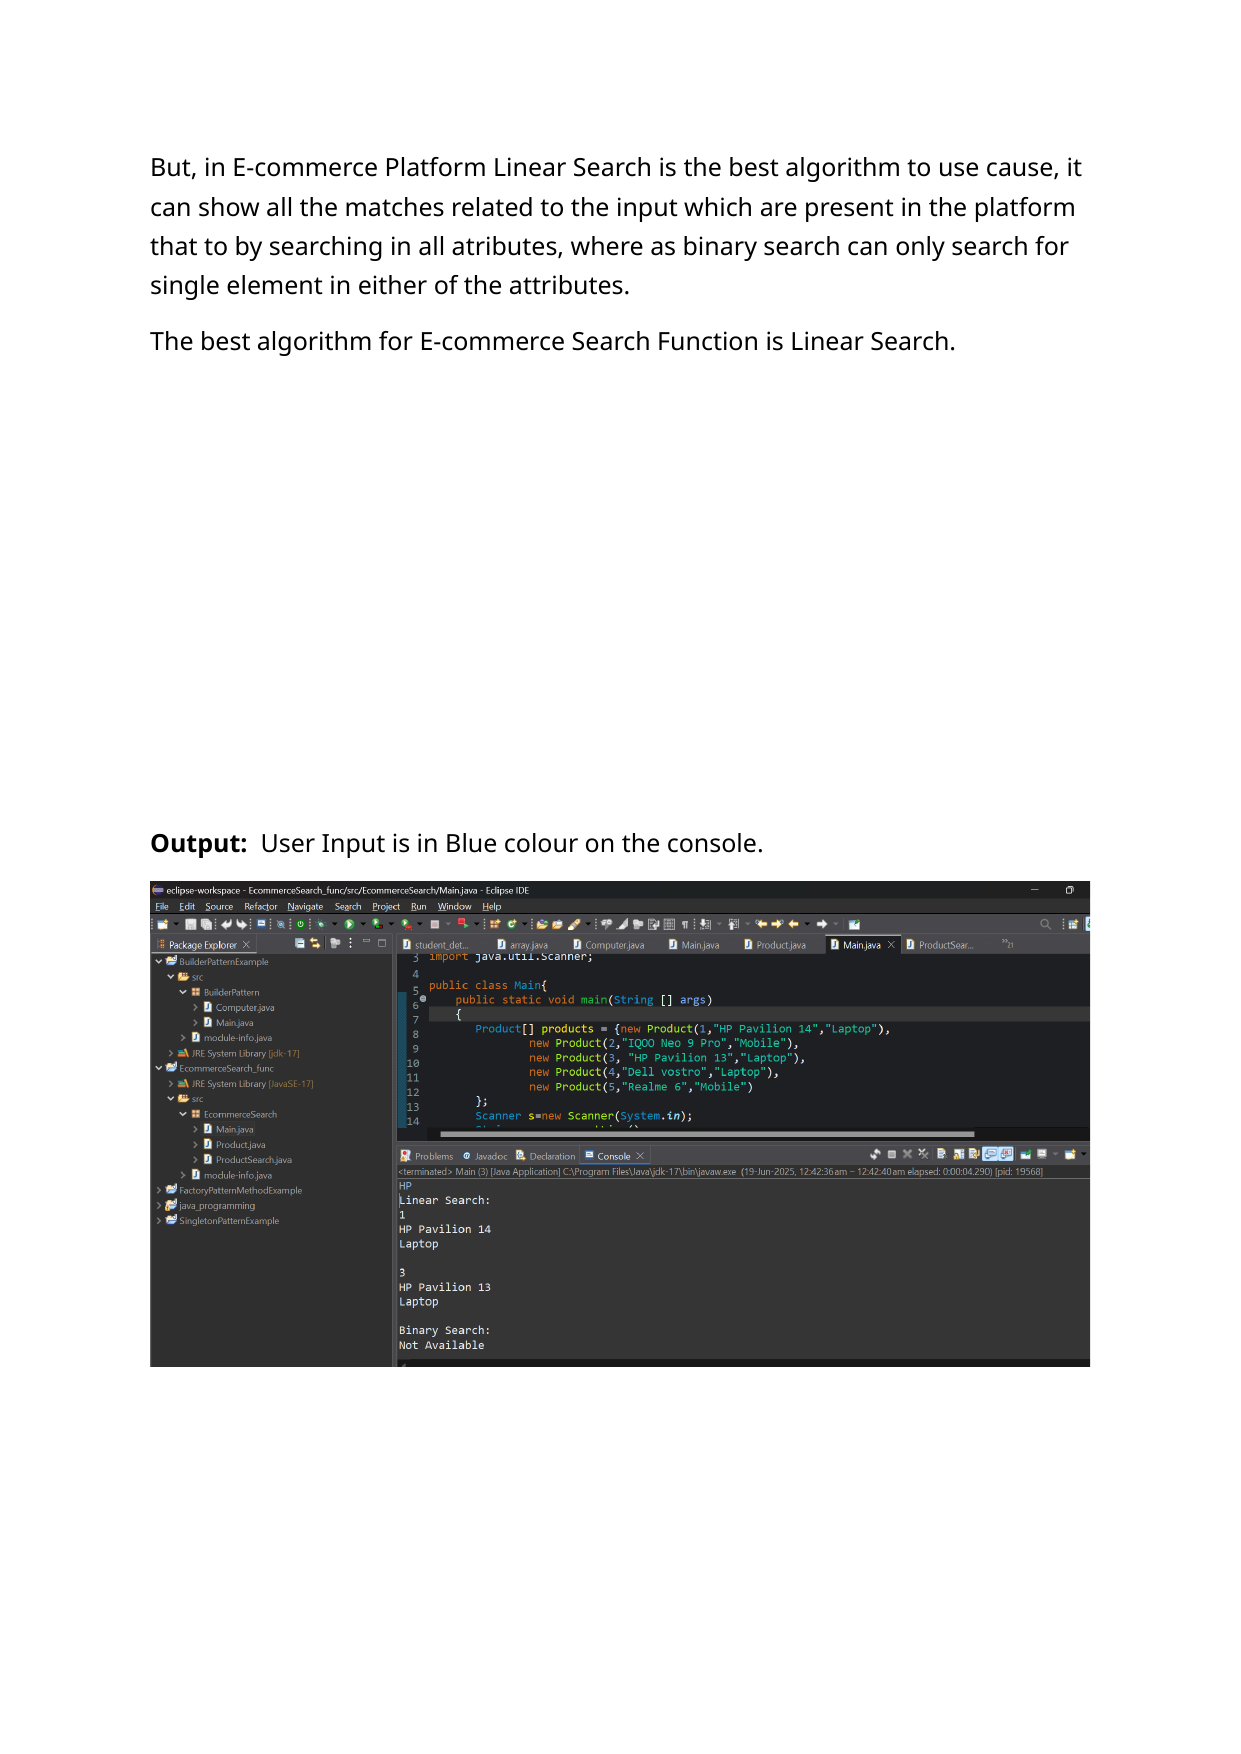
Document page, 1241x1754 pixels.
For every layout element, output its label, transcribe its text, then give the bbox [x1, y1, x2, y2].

text Output: User Input is in Blue colour on the console. [150, 826, 1090, 860]
text The best algorithm for E-commerce Search Function is Linear Search. [150, 323, 1090, 357]
picture [150, 881, 1091, 1367]
text But, in E-commerce Platform Linear Search is the best algorithm to use cause, it can show all the matches related to the input which are present in the platform that to by searching in all atributes, where as binary search can only search for single element in either of the attributes. [150, 150, 1090, 302]
